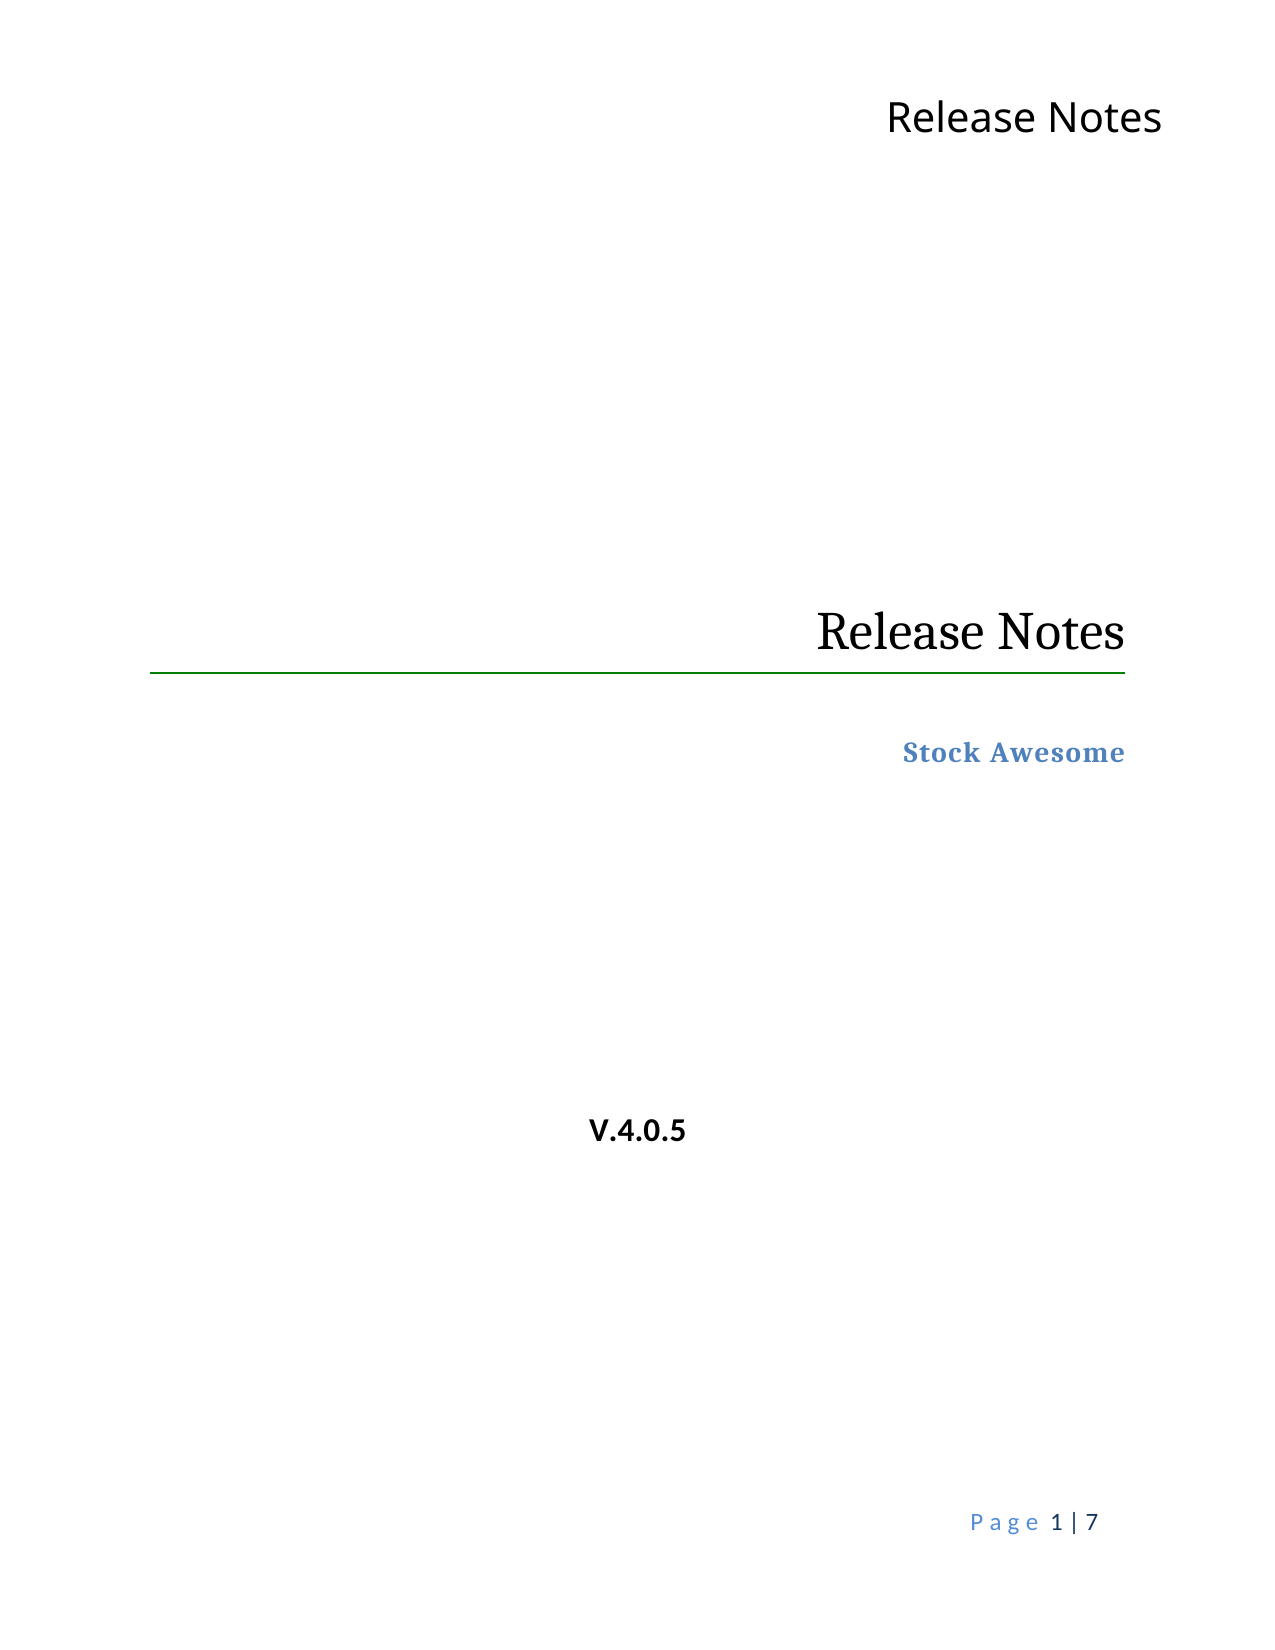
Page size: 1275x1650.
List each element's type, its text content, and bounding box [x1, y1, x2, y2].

subtitle Stock Awesome [150, 736, 1125, 769]
title Release Notes [150, 601, 1125, 672]
subtitle V.4.0.5 [150, 1109, 1125, 1149]
